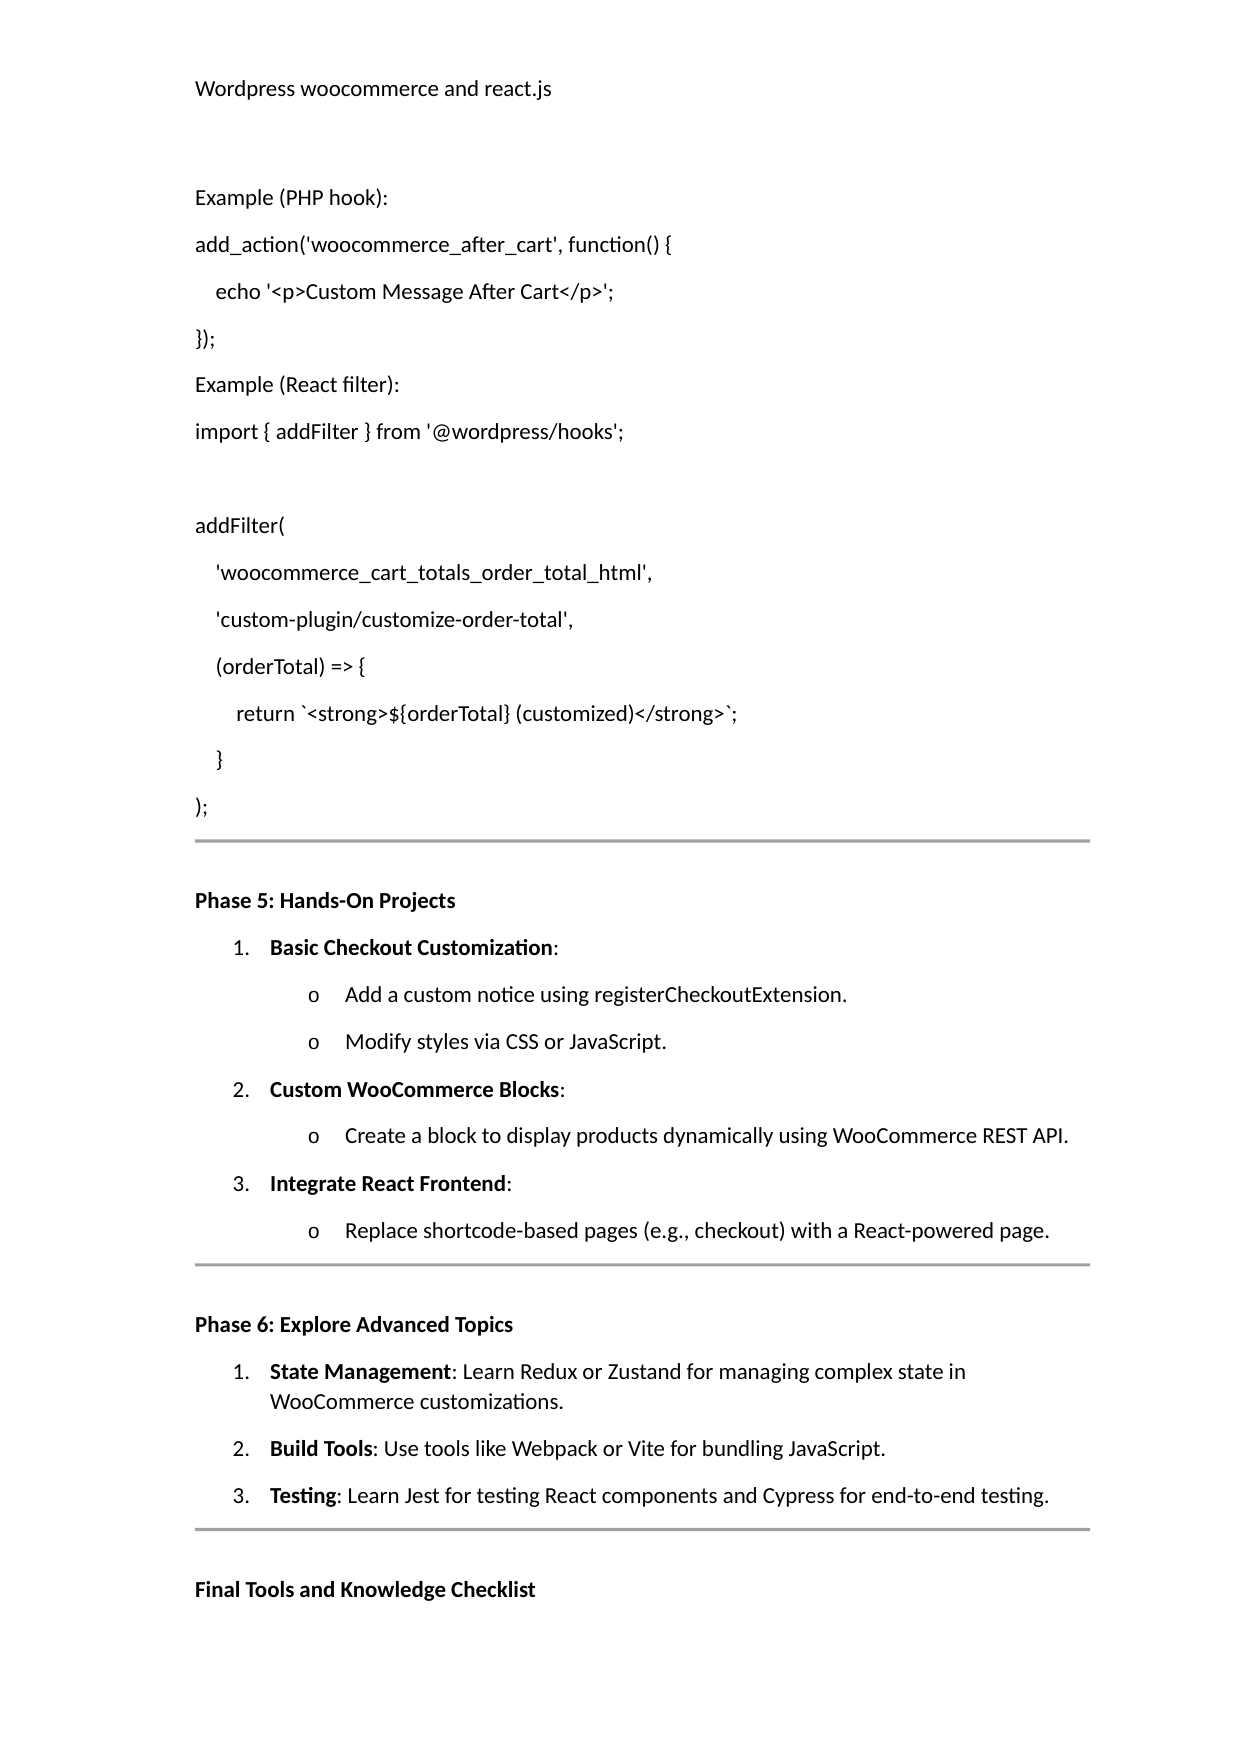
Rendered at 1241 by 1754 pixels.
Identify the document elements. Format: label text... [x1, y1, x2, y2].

list Testing: Learn Jest for testing React components and Cypress for end-to-end testing. [232, 1481, 1090, 1509]
text 'custom-plugin/customize-order-total', [195, 605, 1090, 633]
text Final Tools and Knowledge Checklist [195, 1575, 1090, 1603]
text addFilter( [195, 511, 1090, 539]
list Integrate React Frontend: [232, 1169, 1090, 1197]
list Custom WooCommerce Blocks: [232, 1075, 1090, 1103]
text }); [195, 324, 1090, 352]
text return `<strong>${orderTotal} (customized)</strong>`; [195, 699, 1090, 727]
text Example (React filter): [195, 371, 1090, 399]
text 'woocommerce_cart_totals_order_total_html', [195, 558, 1090, 586]
text } [195, 746, 1090, 774]
list Modify styles via CSS or JavaScript. [307, 1027, 1090, 1056]
list Build Tools: Use tools like Webpack or Vite for bundling JavaScript. [232, 1434, 1090, 1462]
text (orderTotal) => { [195, 652, 1090, 680]
text Example (PHP hook): [195, 183, 1090, 211]
text add_action('woocommerce_after_cart', function() { [195, 230, 1090, 258]
list Create a block to display products dynamically using WooCommerce REST API. [307, 1122, 1090, 1150]
text import { addFilter } from '@wordpress/hooks'; [195, 417, 1090, 446]
list Replace shortcode-based pages (e.g., checkout) with a React-powered page. [307, 1216, 1090, 1244]
text ); [195, 792, 1090, 821]
text Phase 6: Explore Advanced Topics [195, 1310, 1090, 1338]
list Basic Checkout Customization: [232, 933, 1090, 961]
text Phase 5: Hands-On Projects [195, 886, 1090, 914]
list Add a custom notice using registerCheckoutExtension. [307, 980, 1090, 1008]
list State Management: Learn Redux or Zustand for managing complex state in WooCommerce customizations. [232, 1357, 1090, 1415]
text echo '<p>Custom Message After Cart</p>'; [195, 277, 1090, 305]
